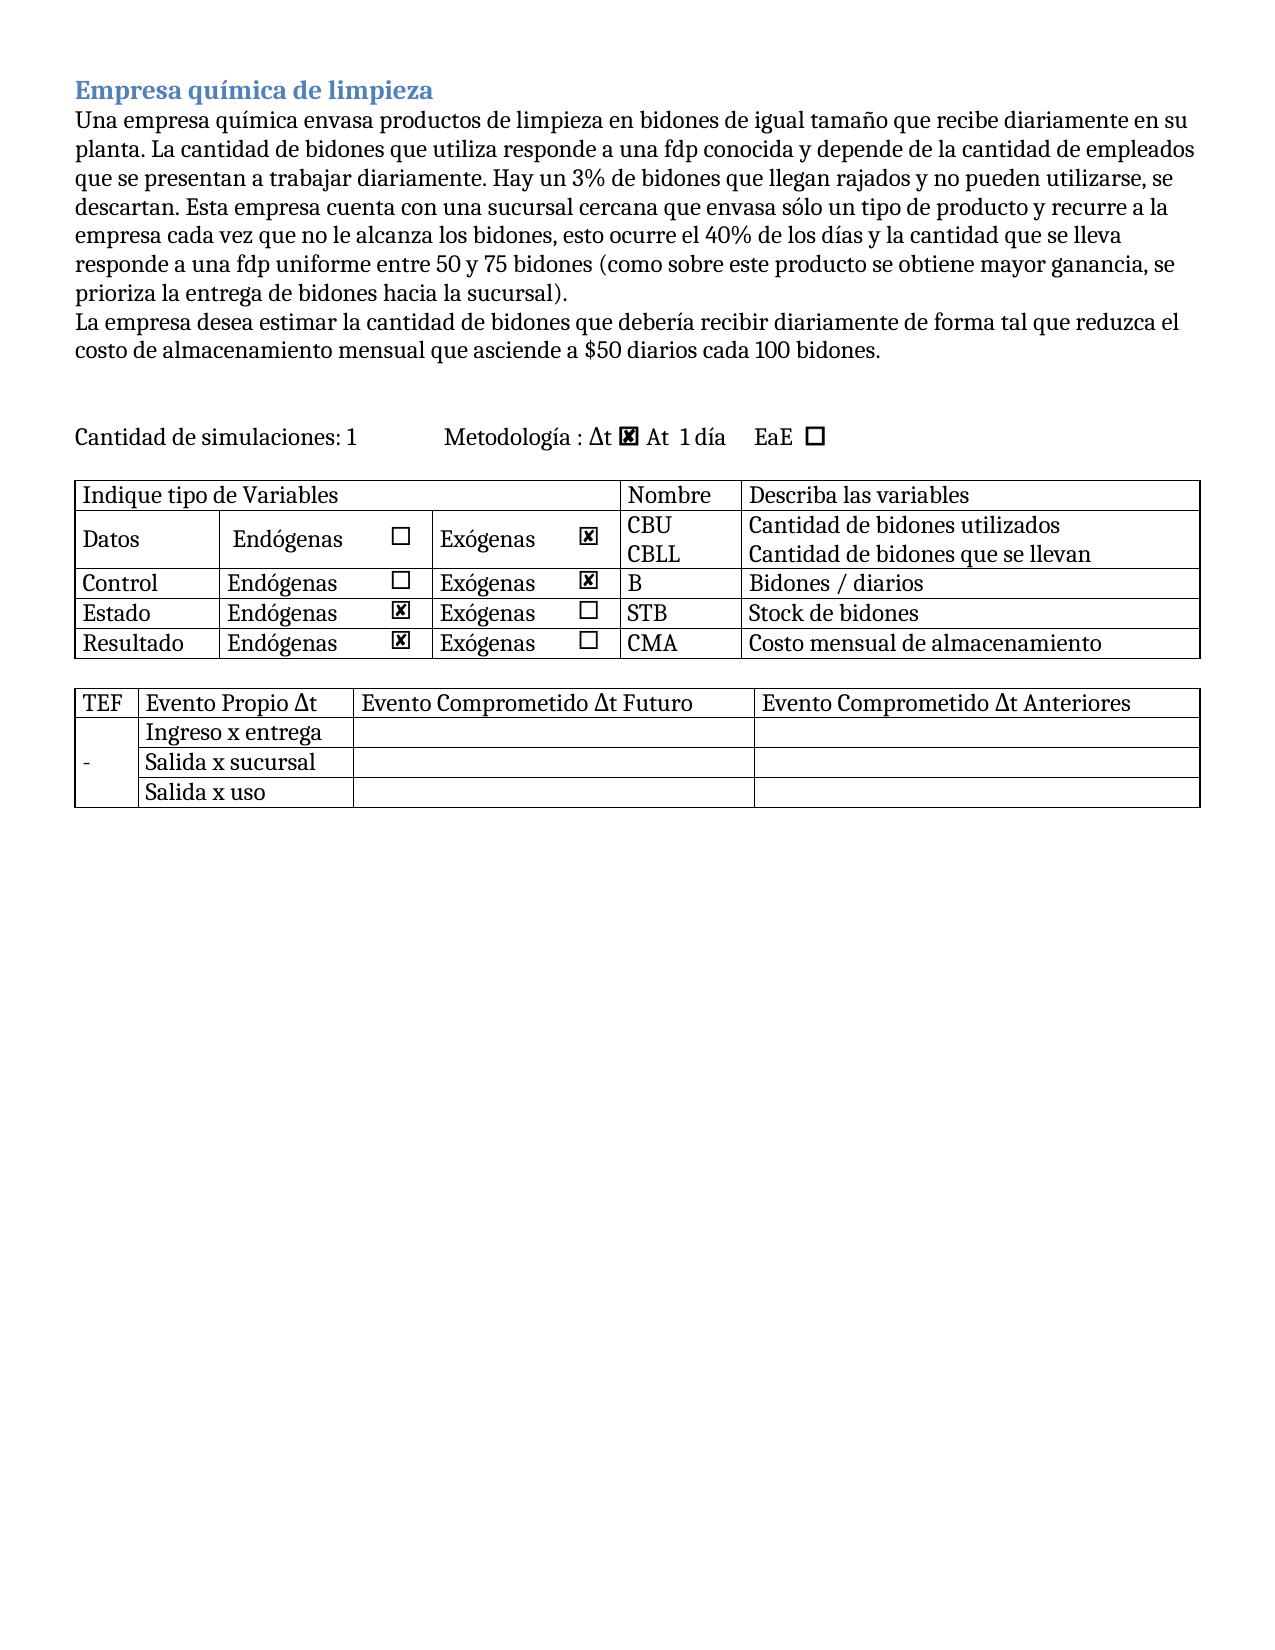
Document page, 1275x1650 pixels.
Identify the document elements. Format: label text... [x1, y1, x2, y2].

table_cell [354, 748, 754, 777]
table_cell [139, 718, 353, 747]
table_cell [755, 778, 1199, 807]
text Cantidad de simulaciones: 1 Metodología : Δt At 1 día EaE [75, 422, 1200, 451]
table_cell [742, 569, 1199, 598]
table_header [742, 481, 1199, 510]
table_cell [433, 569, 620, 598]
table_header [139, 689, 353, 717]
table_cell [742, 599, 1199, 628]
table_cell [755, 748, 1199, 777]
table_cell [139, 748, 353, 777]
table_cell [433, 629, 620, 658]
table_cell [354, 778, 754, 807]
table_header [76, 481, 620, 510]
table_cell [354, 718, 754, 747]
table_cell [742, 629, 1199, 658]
subtitle Empresa química de limpieza [75, 75, 1200, 106]
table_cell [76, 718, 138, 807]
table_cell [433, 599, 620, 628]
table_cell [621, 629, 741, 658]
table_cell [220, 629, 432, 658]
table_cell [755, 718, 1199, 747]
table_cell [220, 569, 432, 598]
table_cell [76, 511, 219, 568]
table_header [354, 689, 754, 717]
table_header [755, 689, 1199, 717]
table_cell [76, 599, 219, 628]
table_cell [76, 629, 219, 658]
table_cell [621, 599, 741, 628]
text La empresa desea estimar la cantidad de bidones que debería recibir diariamente de forma tal que reduzca el costo de almacenamiento mensual que asciende a $50 diarios cada 100 bidones. [75, 307, 1200, 365]
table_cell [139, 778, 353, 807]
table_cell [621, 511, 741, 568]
text Una empresa química envasa productos de limpieza en bidones de igual tamaño que recibe diariamente en su planta. La cantidad de bidones que utiliza responde a una fdp conocida y depende de la cantidad de empleados que se presentan a trabajar diariamente. Hay un 3% de bidones que llegan rajados y no pueden utilizarse, se descartan. Esta empresa cuenta con una sucursal cercana que envasa sólo un tipo de producto y recurre a la empresa cada vez que no le alcanza los bidones, esto ocurre el 40% de los días y la cantidad que se lleva responde a una fdp uniforme entre 50 y 75 bidones (como sobre este producto se obtiene mayor ganancia, se prioriza la entrega de bidones hacia la sucursal). [75, 106, 1200, 307]
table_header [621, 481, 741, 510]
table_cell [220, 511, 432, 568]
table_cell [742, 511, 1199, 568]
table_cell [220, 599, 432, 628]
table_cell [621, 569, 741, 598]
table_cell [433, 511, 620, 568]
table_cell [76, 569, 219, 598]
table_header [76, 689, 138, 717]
